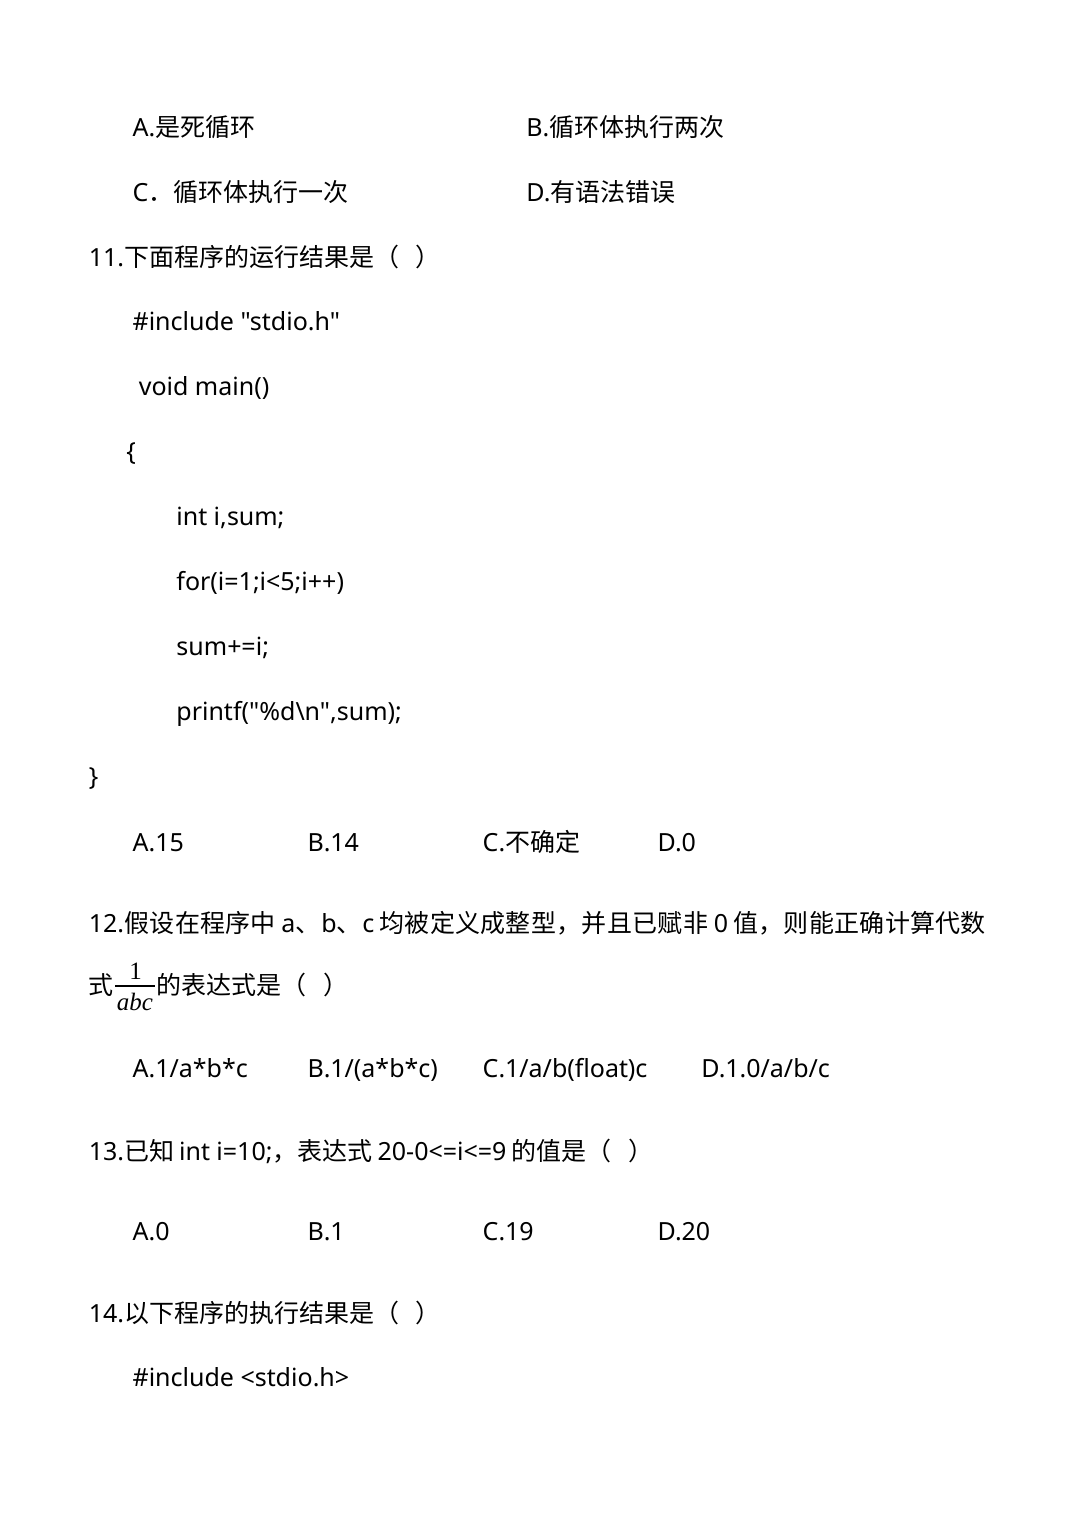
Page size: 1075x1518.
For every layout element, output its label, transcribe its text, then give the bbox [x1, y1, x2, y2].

text #include "stdio.h" [89, 288, 986, 353]
text 12.假设在程序中a、b、c均被定义成整型，并且已赋非0值，则能正确计算代数式的表达式是（ ） [89, 889, 986, 1019]
text void main() [89, 353, 986, 418]
text printf("%d\n",sum); [132, 678, 986, 743]
text } [89, 743, 986, 808]
text #include <stdio.h> [89, 1344, 986, 1409]
text C．循环体执行一次 D.有语法错误 [89, 158, 986, 223]
text for(i=1;i<5;i++) [89, 548, 986, 613]
text int i,sum; [89, 483, 986, 548]
text A.1/a*b*c B.1/(a*b*c) C.1/a/b(float)c D.1.0/a/b/c [89, 1035, 986, 1100]
text { [89, 418, 986, 483]
text A.15 B.14 C.不确定 D.0 [89, 808, 986, 873]
text A.0 B.1 C.19 D.20 [89, 1198, 986, 1263]
text 14.以下程序的执行结果是（ ） [89, 1279, 986, 1344]
text sum+=i; [89, 613, 986, 678]
text 13.已知int i=10;，表达式20-0<=i<=9的值是（ ） [89, 1117, 986, 1182]
text 11.下面程序的运行结果是（ ） [89, 223, 986, 288]
text A.是死循环 B.循环体执行两次 [89, 93, 986, 158]
